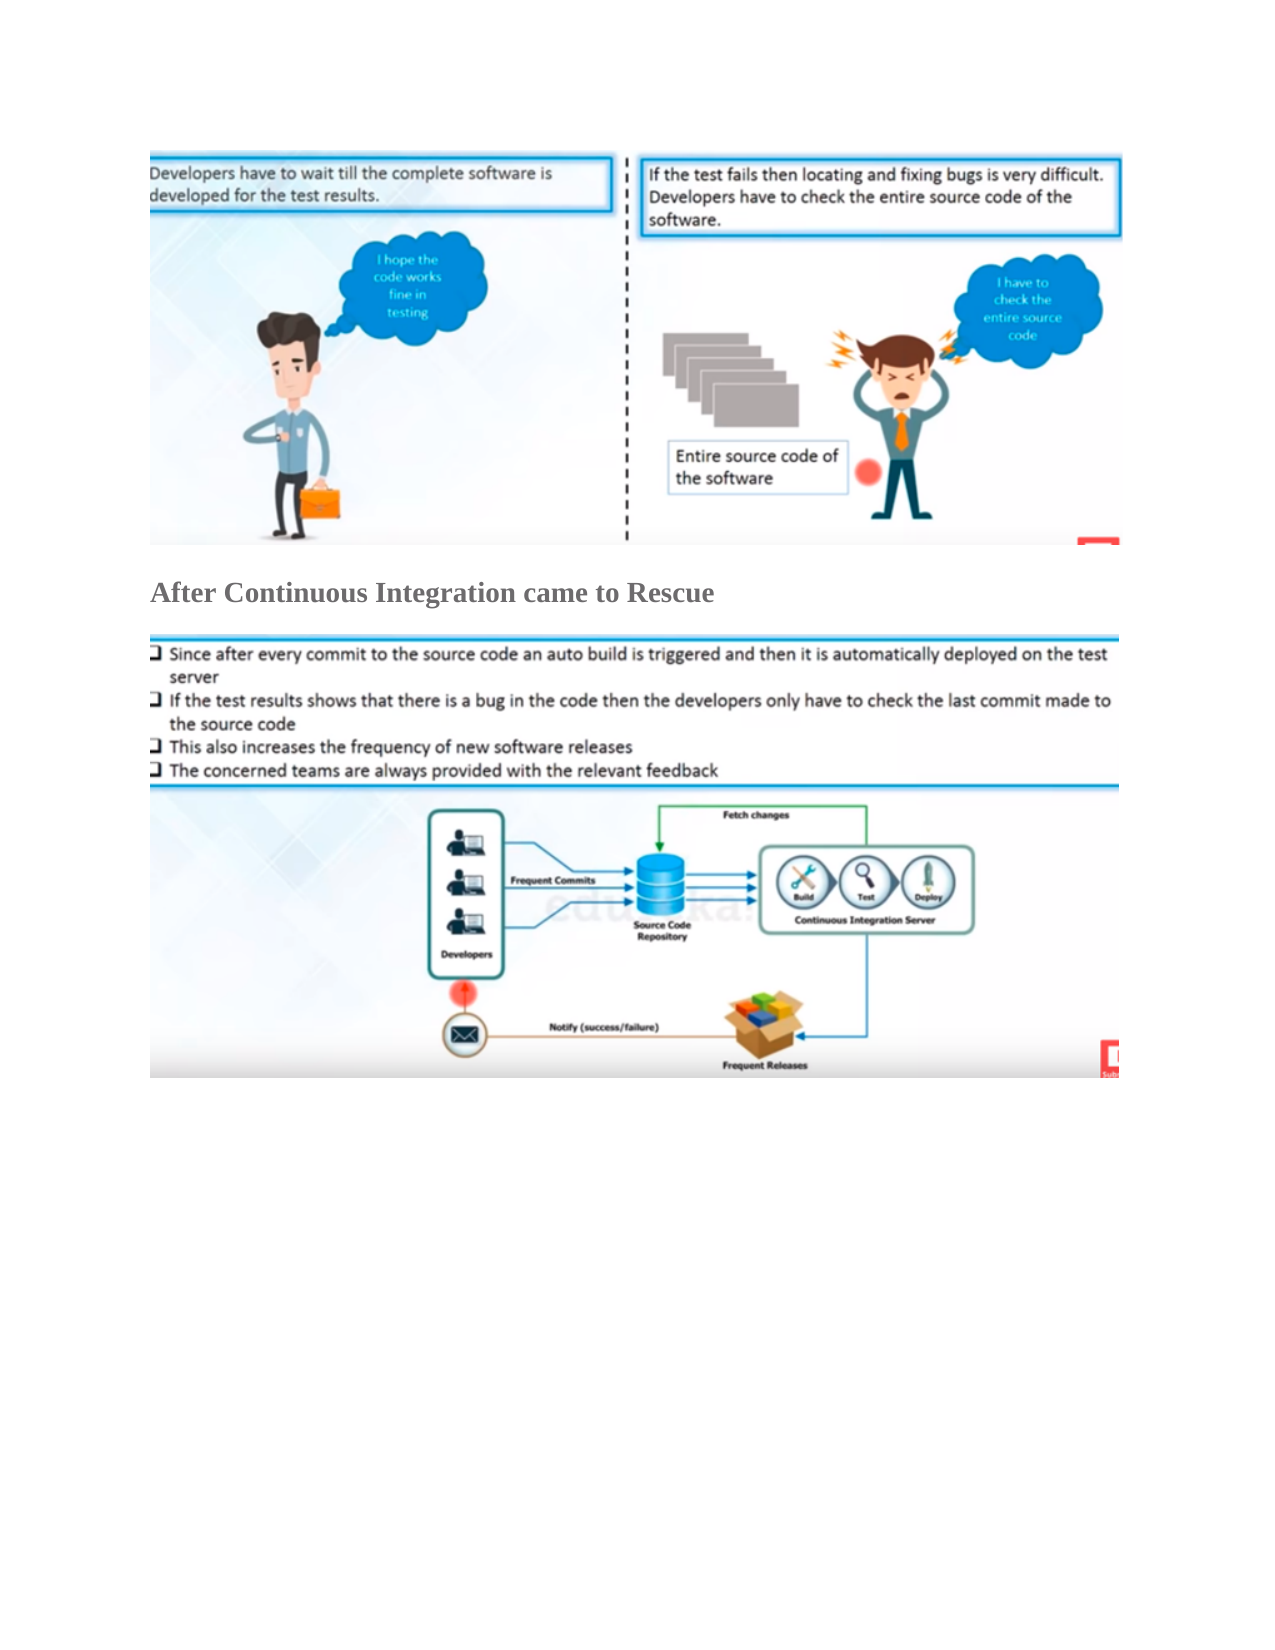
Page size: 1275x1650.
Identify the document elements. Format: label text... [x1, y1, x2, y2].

picture [150, 160, 610, 210]
picture [150, 787, 1119, 1078]
text After Continuous Integration came to Rescue [150, 570, 1125, 609]
picture [150, 641, 1119, 784]
picture [150, 150, 1124, 545]
picture [150, 634, 1119, 638]
